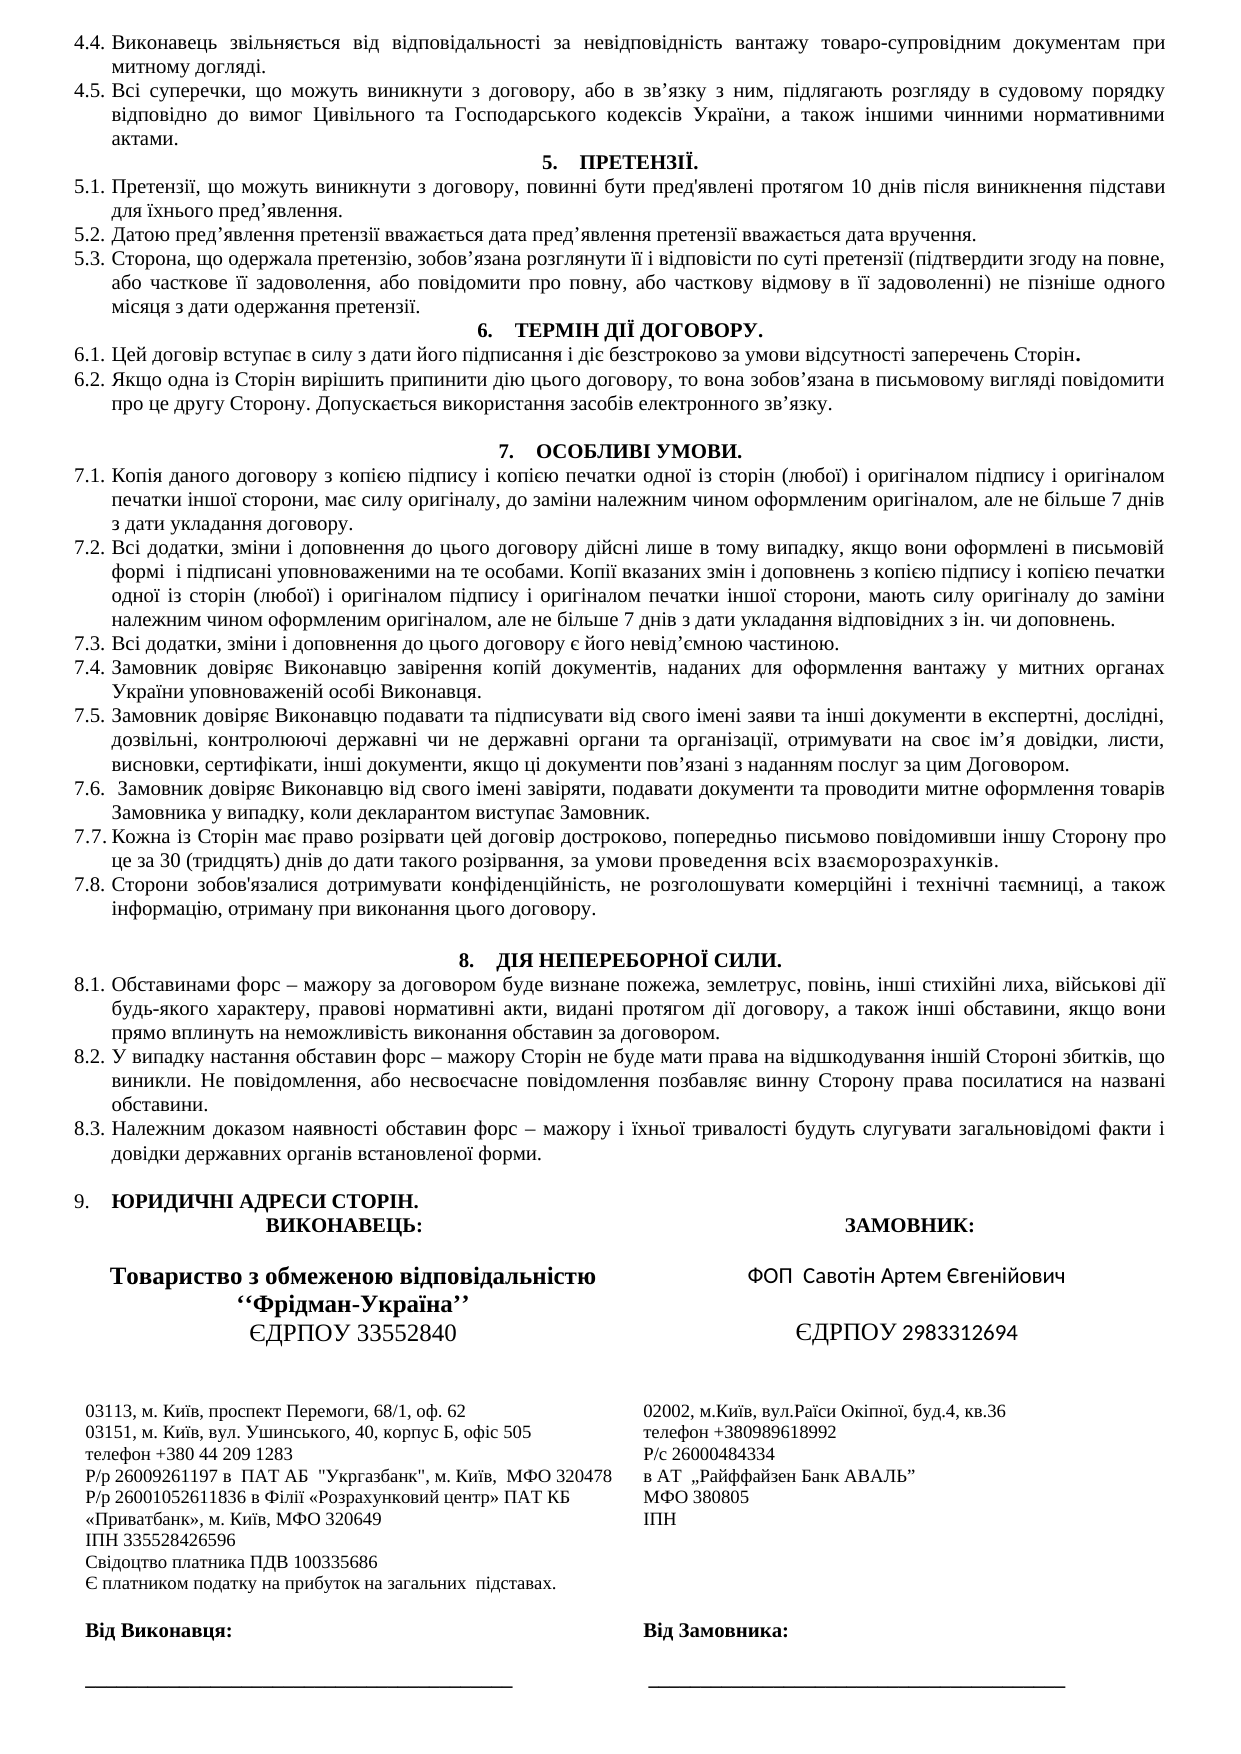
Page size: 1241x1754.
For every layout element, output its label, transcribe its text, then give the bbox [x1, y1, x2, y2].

list У випадку настання обставин форс – мажору Сторін не буде мати права на відшкодування іншій Стороні збитків, що виникли. Не повідомлення, або несвоєчасне повідомлення позбавляє винну Сторону права посилатися на названі обставини. [74, 1044, 1167, 1116]
table_cell 03113, м. Київ, проспект Перемоги, 68/1, оф. 62 03151, м. Київ, вул. Ушинського, 40, корпус Б, офіс 505 телефон +380 44 209 1283 Р/р 26009261197 в ПАТ АБ "Укргазбанк", м. Київ, МФО 320478 Р/р 26001052611836 в Філії «Розрахунковий центр» ПАТ КБ «Приватбанк», м. Київ, МФО 320649 ІПН 335528426596 Свідоцтво платника ПДВ 100335686 Є платником податку на прибуток на загальних підставах. [74, 1400, 632, 1594]
list Належним доказом наявності обставин форс – мажору і їхньої тривалості будуть слугувати загальновідомі факти і довідки державних органів встановленої форми. [74, 1116, 1167, 1164]
list Замовник довіряє Виконавцю завірення копій документів, наданих для оформлення вантажу у митних органах України уповноваженій особі Виконавця. [74, 655, 1167, 703]
list Цей договір вступає в силу з дати його підписання і діє безстроково за умови відсутності заперечень Сторін. [74, 342, 1167, 366]
list Всі додатки, зміни і доповнення до цього договору дійсні лише в тому випадку, якщо вони оформлені в письмовій формі і підписані уповноваженими на те особами. Копії вказаних змін і доповнень з копією підпису і копією печатки одної із сторін (любої) і оригіналом підпису і оригіналом печатки іншої сторони, мають силу оригіналу до заміни належним чином оформленим оригіналом, але не більше 7 днів з дати укладання відповідних з ін. чи доповнень. [74, 535, 1167, 631]
list ДІЯ НЕПЕРЕБОРНОЇ СИЛИ. [74, 948, 1167, 972]
list Всі суперечки, що можуть виникнути з договору, або в зв’язку з ним, підлягають розгляду в судовому порядку відповідно до вимог Цивільного та Господарського кодексів України, а також іншими чинними нормативними актами. [74, 78, 1167, 150]
list Якщо одна із Сторін вирішить припинити дію цього договору, то вона зобов’язана в письмовому вигляді повідомити про це другу Сторону. Допускається використання засобів електронного зв’язку. [74, 366, 1167, 414]
list ПРЕТЕНЗІЇ. [74, 150, 1167, 174]
list Обставинами форс – мажору за договором буде визнане пожежа, землетрус, повінь, інші стихійні лиха, військові дії будь-якого характеру, правові нормативні акти, видані протягом дії договору, а також інші обставини, якщо вони прямо вплинуть на неможливість виконання обставин за договором. [74, 972, 1167, 1044]
table_header ФОП Cавотін Артем Євгенійович ЄДРПОУ 2983312694 [632, 1261, 1181, 1400]
list Всі додатки, зміни і доповнення до цього договору є його невід’ємною частиною. [74, 631, 1167, 655]
list Виконавець звільняється від відповідальності за невідповідність вантажу товаро-супровідним документам при митному догляді. [74, 29, 1167, 78]
list Претензії, що можуть виникнути з договору, повинні бути пред'явлені протягом 10 днів після виникнення підстави для їхнього пред’явлення. [74, 174, 1167, 222]
list ТЕРМІН ДІЇ ДОГОВОРУ. [74, 318, 1167, 342]
table_header Товариство з обмеженою відповідальністю ‘‘Фрідман-Україна’’ ЄДРПОУ 33552840 [74, 1261, 632, 1400]
list ОСОБЛИВІ УМОВИ. [74, 439, 1167, 463]
list Замовник довіряє Виконавцю подавати та підписувати від свого імені заяви та інші документи в експертні, дослідні, дозвільні, контролюючі державні чи не державні органи та організації, отримувати на своє ім’я довідки, листи, висновки, сертифікати, інші документи, якщо ці документи пов’язані з наданням послуг за цим Договором. [74, 703, 1167, 776]
list Кожна із Сторін має право розірвати цей договір достроково, попередньо письмово повідомивши іншу Сторону про це за 30 (тридцять) днів до дати такого розірвання, за умови проведення всіх взаєморозрахунків. [74, 824, 1167, 872]
text ВИКОНАВЕЦЬ: ЗАМОВНИК: [74, 1213, 1167, 1237]
table_cell Від Виконавця: _________________________________________ [74, 1594, 632, 1690]
list ЮРИДИЧНІ АДРЕСИ СТОРІН. [74, 1188, 1167, 1213]
list Сторони зобов'язалися дотримувати конфіденційність, не розголошувати комерційні і технічні таємниці, а також інформацію, отриману при виконання цього договору. [74, 872, 1167, 920]
list Сторона, що одержала претензію, зобов’язана розглянути її і відповісти по суті претензії (підтвердити згоду на повне, або часткове її задоволення, або повідомити про повну, або часткову відмову в її задоволенні) не пізніше одного місяця з дати одержання претензії. [74, 246, 1167, 318]
table_cell 02002, м.Київ, вул.Раїси Окіпної, буд.4, кв.36 телефон +380989618992 Р/с 26000484334 в АТ „Райффайзен Банк АВАЛЬ” МФО 380805 IПН [632, 1400, 1181, 1594]
table_cell Від Замовника: ________________________________________ [632, 1594, 1181, 1690]
list Датою пред’явлення претензії вважається дата пред’явлення претензії вважається дата вручення. [74, 222, 1167, 246]
list Копія даного договору з копією підпису і копією печатки одної із сторін (любої) і оригіналом підпису і оригіналом печатки іншої сторони, має силу оригіналу, до заміни належним чином оформленим оригіналом, але не більше 7 днів з дати укладання договору. [74, 463, 1167, 535]
list Замовник довіряє Виконавцю від свого імені завіряти, подавати документи та проводити митне оформлення товарів Замовника у випадку, коли декларантом виступає Замовник. [74, 776, 1167, 824]
